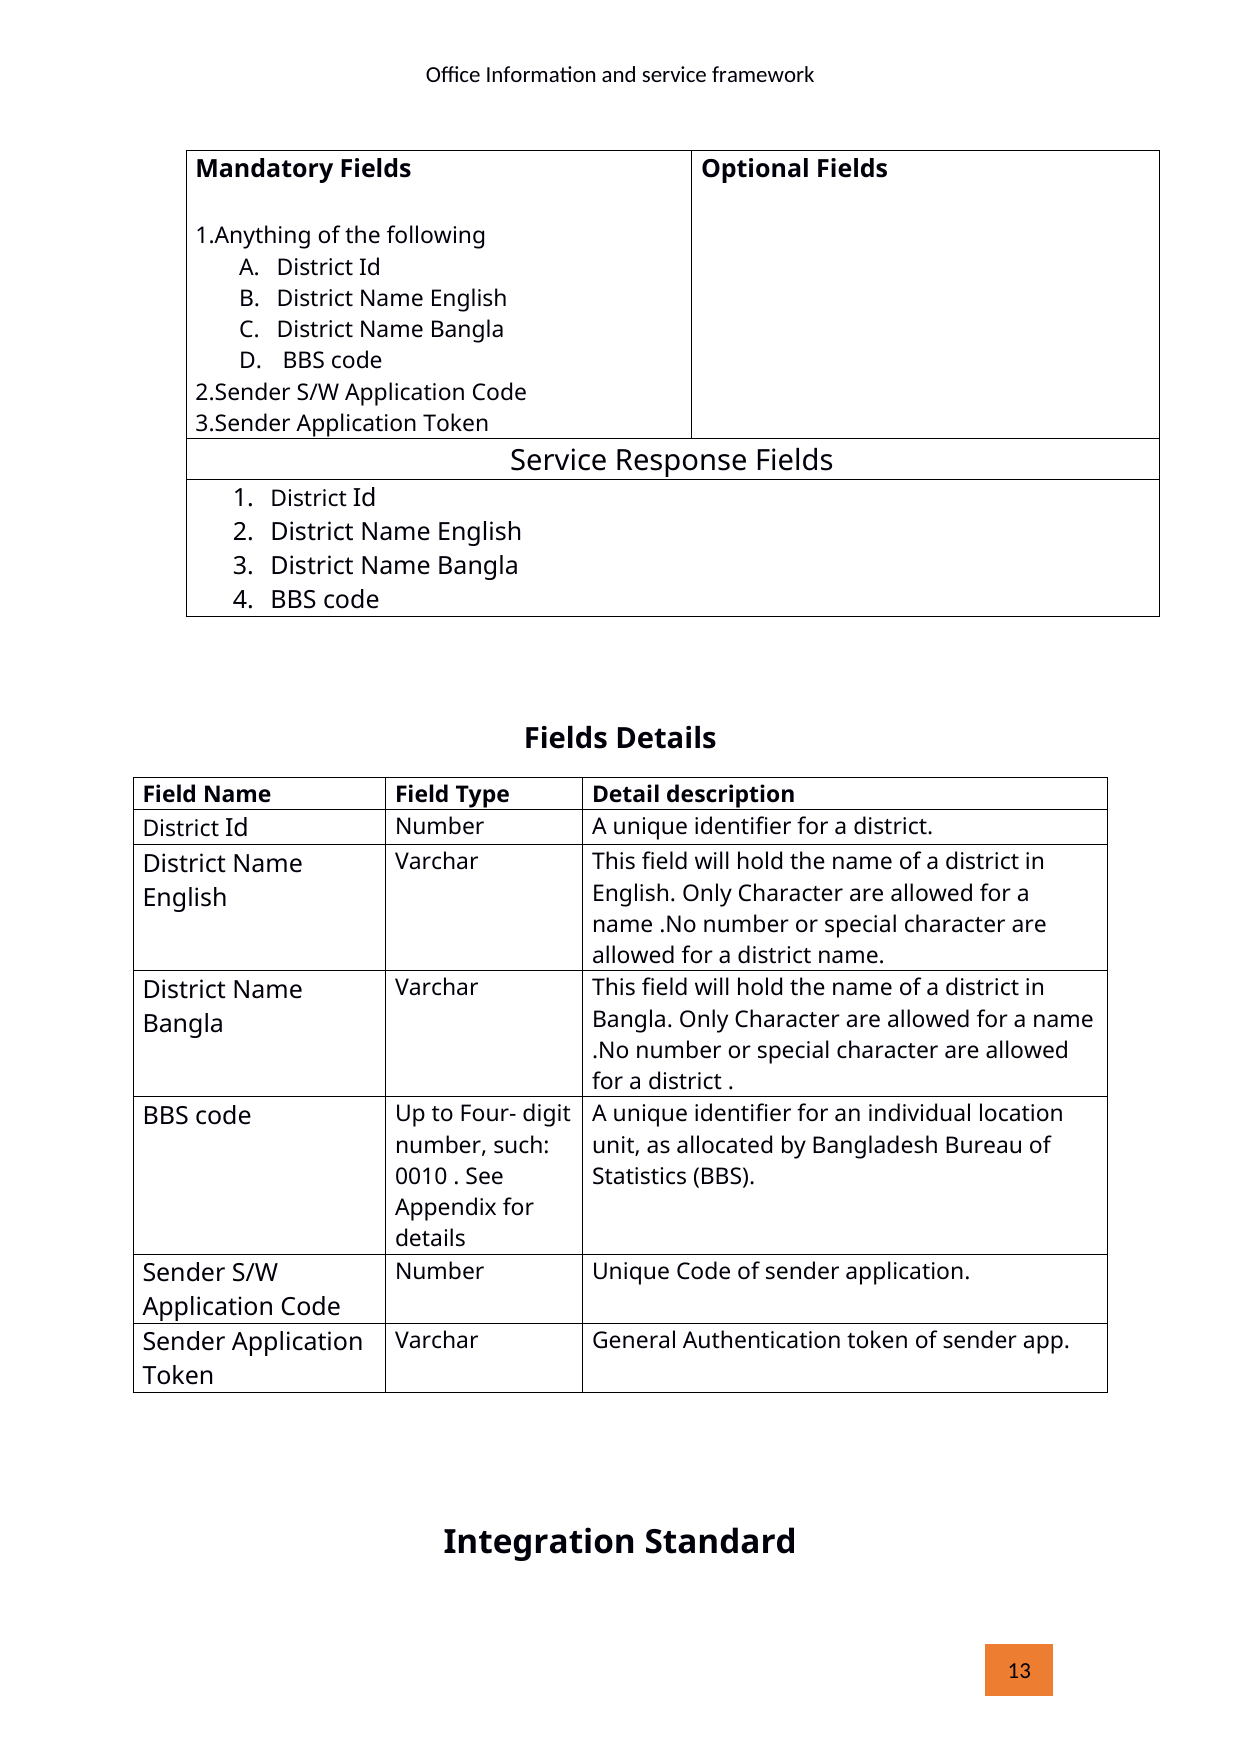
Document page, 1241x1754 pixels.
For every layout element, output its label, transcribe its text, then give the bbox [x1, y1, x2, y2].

table_cell Varchar [386, 1324, 582, 1392]
table_cell Varchar [386, 845, 582, 970]
table_cell District Name English [134, 845, 385, 970]
text Integration Standard [187, 1518, 1053, 1563]
table_cell BBS code [134, 1097, 385, 1253]
table_cell A unique identifier for a district. [583, 810, 1107, 844]
table_cell A unique identifier for an individual location unit, as allocated by Bangladesh Bureau of Statistics (BBS). [583, 1097, 1107, 1253]
table_cell Optional Fields [692, 151, 1159, 438]
table_header Field Type [386, 778, 582, 809]
table_cell Unique Code of sender application. [583, 1255, 1107, 1323]
table_cell Sender S/W Application Code [134, 1255, 385, 1323]
text Fields Details [187, 717, 1053, 757]
table_cell Number [386, 1255, 582, 1323]
table_cell This field will hold the name of a district in English. Only Character are allowed for a name .No number or special character are allowed for a district name. [583, 845, 1107, 970]
table_header Field Name [134, 778, 385, 809]
table_cell Sender Application Token [134, 1324, 385, 1392]
table_cell Varchar [386, 971, 582, 1096]
table_cell Mandatory Fields 1.Anything of the following District Id District Name English District Name Bangla BBS code 2.Sender S/W Application Code 3.Sender Application Token [187, 151, 691, 438]
table_header Detail description [583, 778, 1107, 809]
table_cell District Id [134, 810, 385, 844]
table_cell Number [386, 810, 582, 844]
table_cell District Id District Name English District Name Bangla BBS code [187, 480, 1159, 616]
table_cell This field will hold the name of a district in Bangla. Only Character are allowed for a name .No number or special character are allowed for a district . [583, 971, 1107, 1096]
table_cell Up to Four- digit number, such: 0010 . See Appendix for details [386, 1097, 582, 1253]
table_cell Service Response Fields [187, 439, 1159, 479]
table_cell District Name Bangla [134, 971, 385, 1096]
table_cell General Authentication token of sender app. [583, 1324, 1107, 1392]
